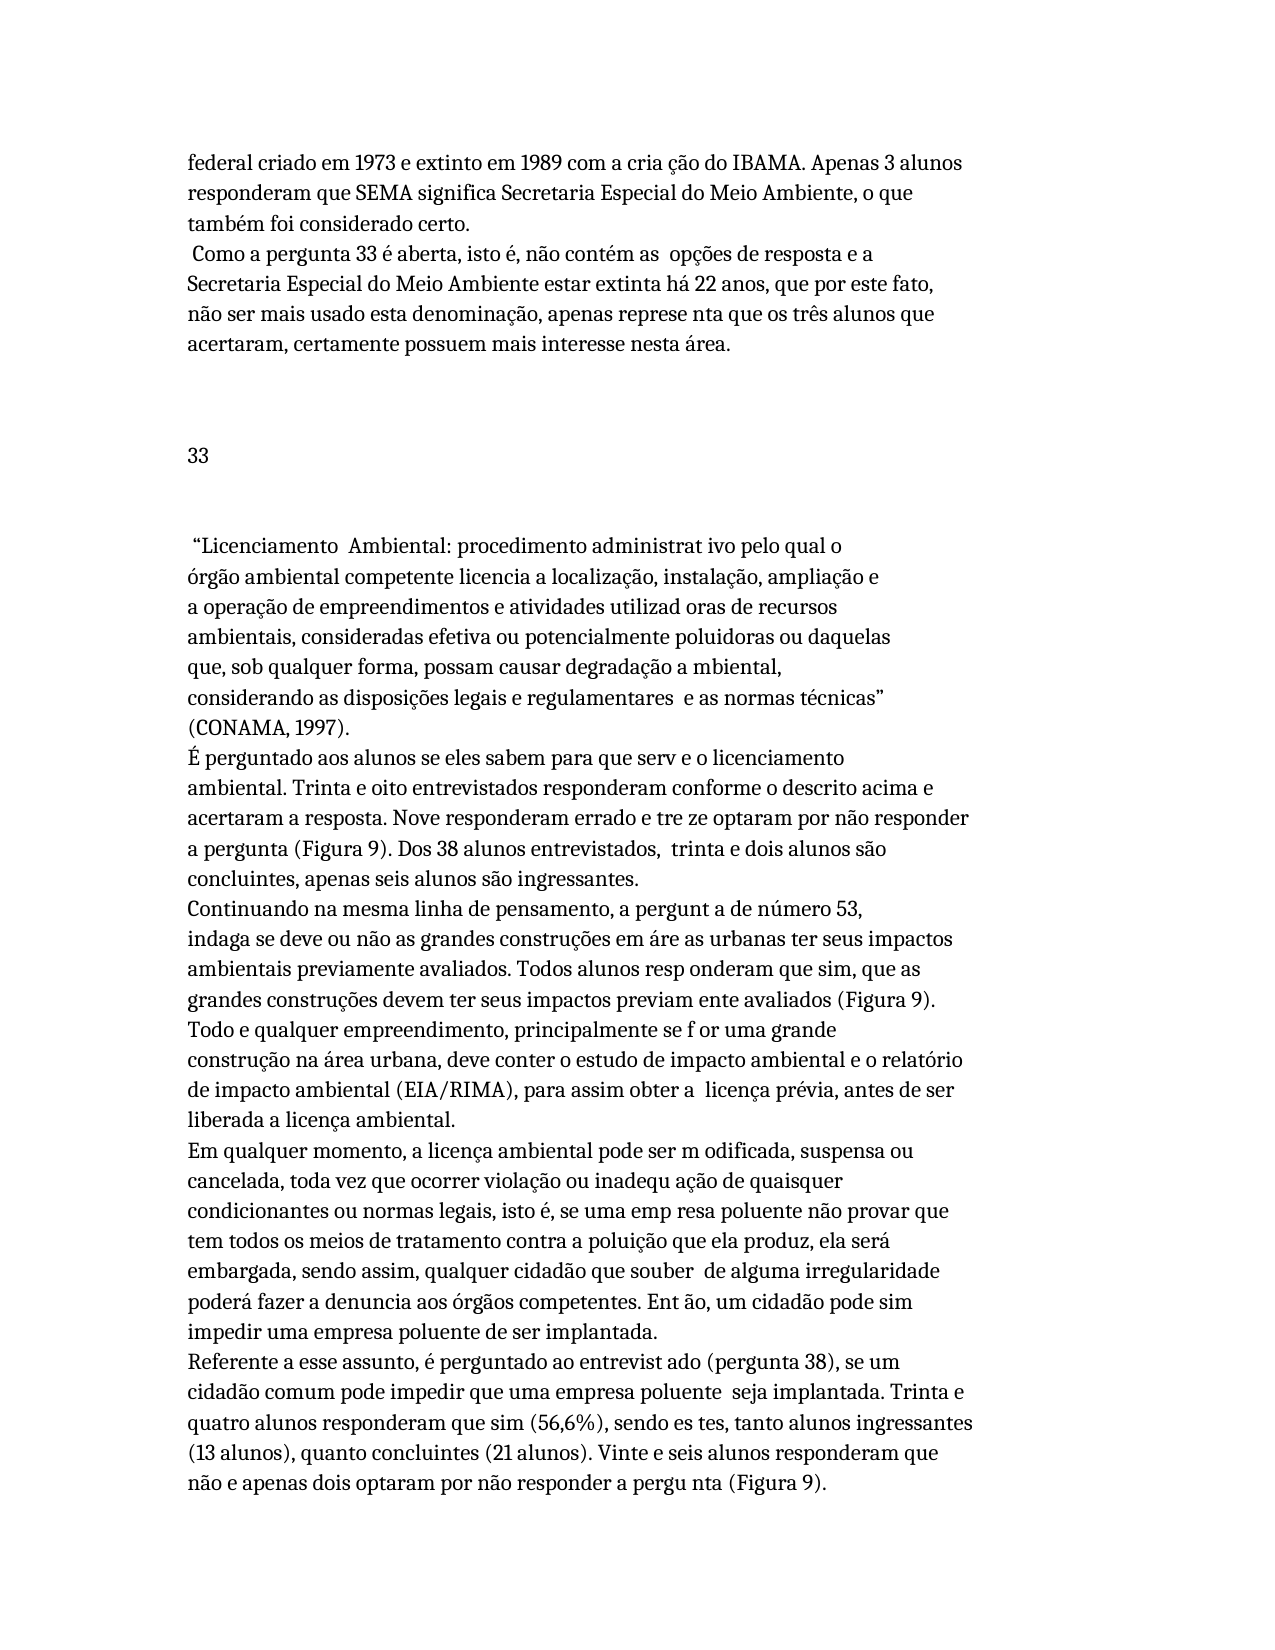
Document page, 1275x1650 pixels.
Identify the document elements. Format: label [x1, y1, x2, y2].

text [187, 150, 1087, 418]
text [187, 443, 1087, 1496]
